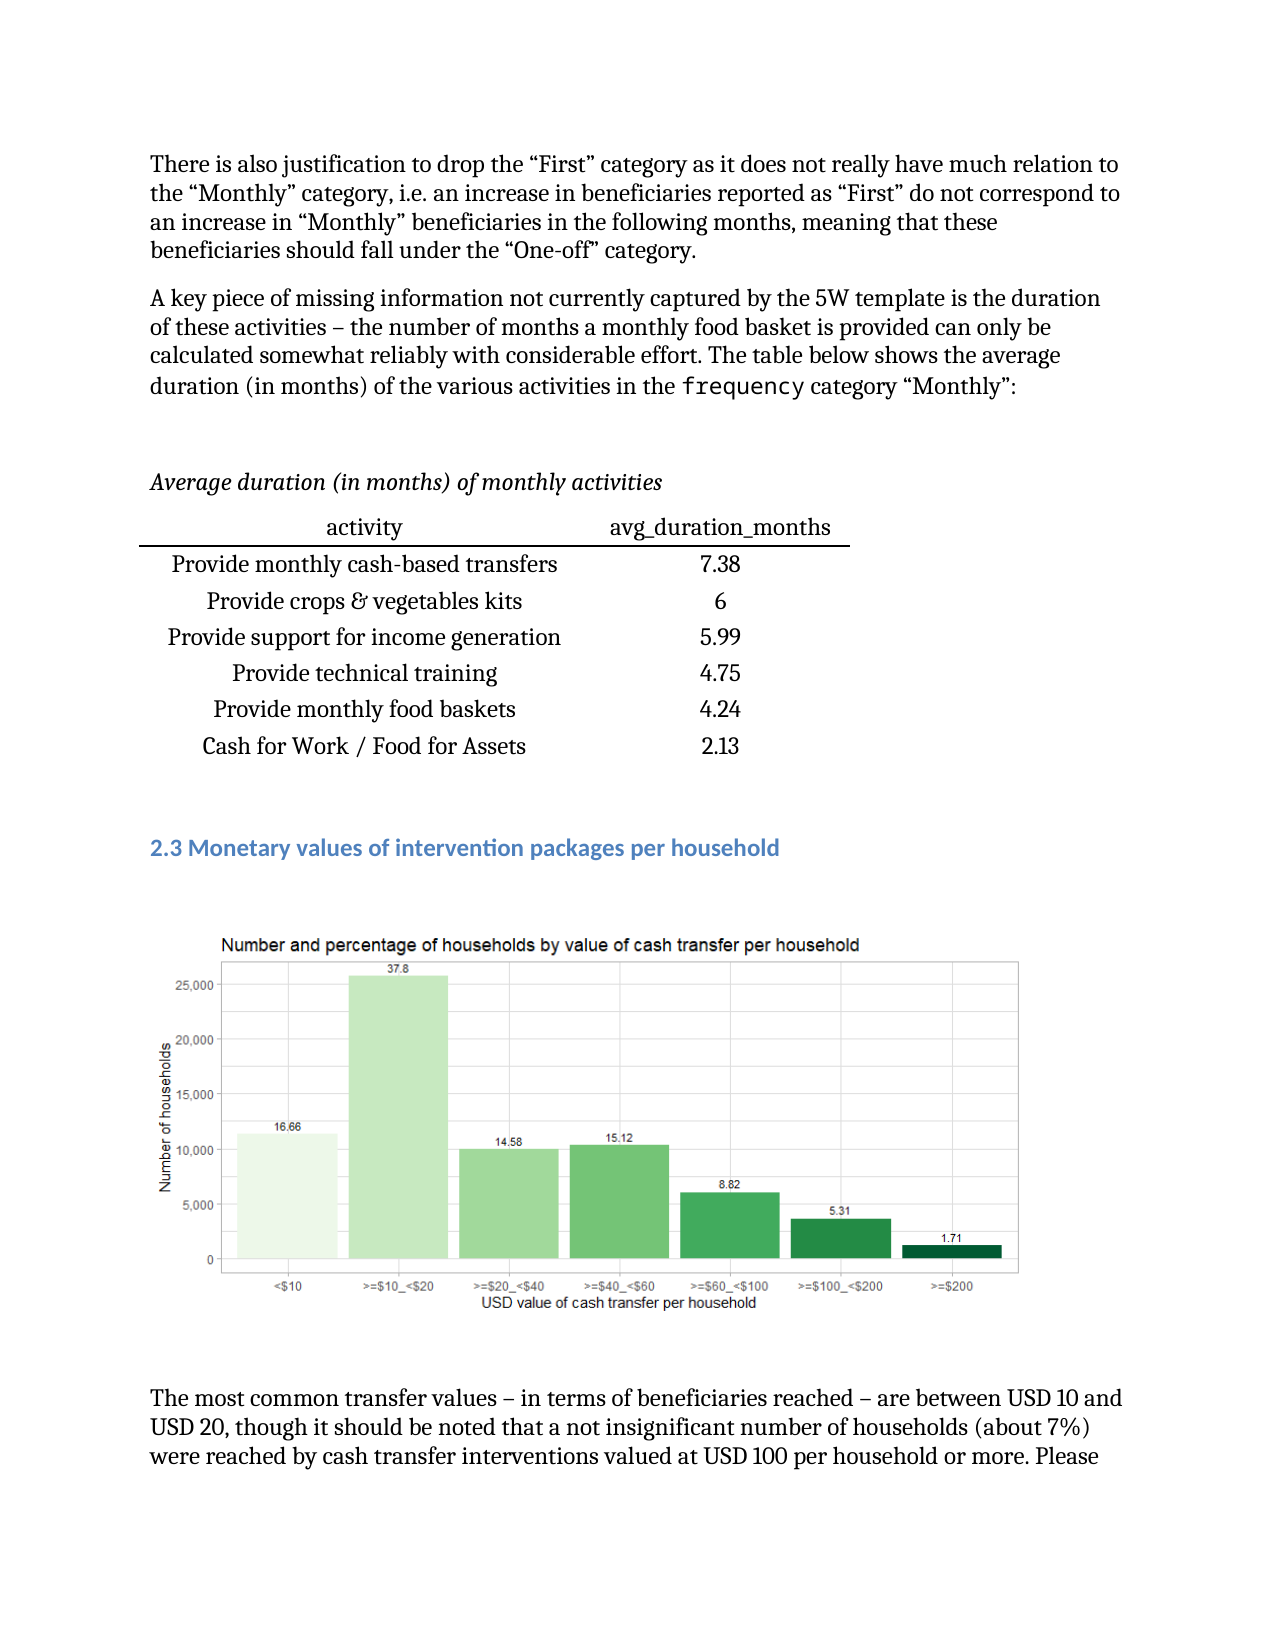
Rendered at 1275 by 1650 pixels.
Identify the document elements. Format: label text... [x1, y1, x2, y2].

text There is also justification to drop the “First” category as it does not really have much relation to the “Monthly” category, i.e. an increase in beneficiaries reported as “First” do not correspond to an increase in “Monthly” beneficiaries in the following months, meaning that these beneficiaries should fall under the “One-off” category. [150, 150, 1125, 265]
table_cell 7.38 [590, 547, 850, 583]
table_cell Cash for Work / Food for Assets [139, 728, 590, 764]
table_cell Provide monthly food baskets [139, 692, 590, 728]
text Average duration (in months) of monthly activities [150, 467, 1125, 496]
table_header activity [139, 509, 590, 545]
table_cell Provide monthly cash-based transfers [139, 547, 590, 583]
table_cell Provide technical training [139, 655, 590, 692]
subtitle 2.3 Monetary values of intervention packages per household [150, 832, 1125, 863]
picture [150, 929, 1025, 1318]
table_cell 6 [590, 583, 850, 619]
text A key piece of missing information not currently captured by the 5W template is the duration of these activities – the number of months a monthly food basket is provided can only be calculated somewhat reliably with considerable effort. The table below shows the average duration (in months) of the various activities in the frequency category “Monthly”: [150, 284, 1125, 401]
table_cell Provide crops & vegetables kits [139, 583, 590, 619]
table_cell 4.75 [590, 655, 850, 692]
table_cell 4.24 [590, 692, 850, 728]
table_header avg_duration_months [590, 509, 850, 545]
table_cell 5.99 [590, 619, 850, 655]
table_cell 2.13 [590, 728, 850, 764]
table_cell Provide support for income generation [139, 619, 590, 655]
